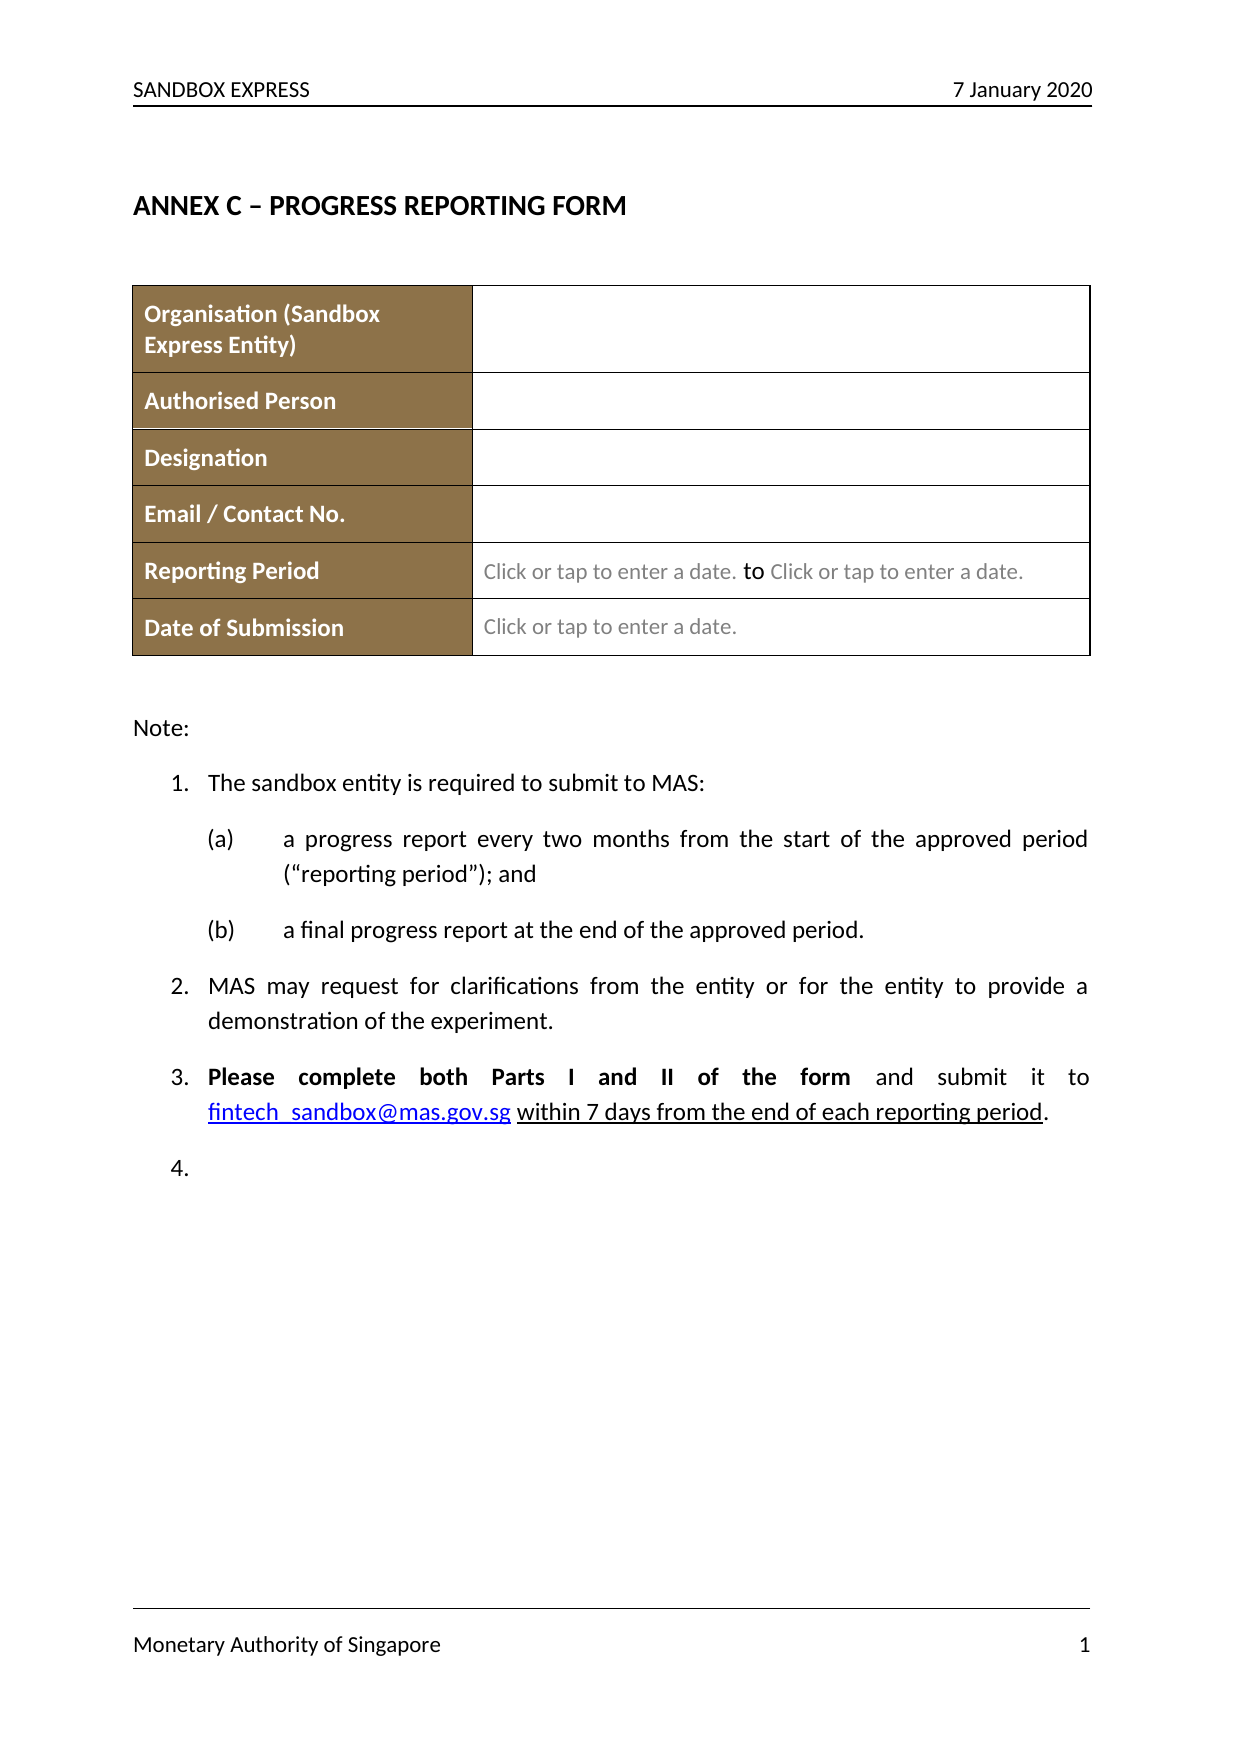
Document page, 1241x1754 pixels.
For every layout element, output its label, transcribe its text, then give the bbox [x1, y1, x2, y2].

table_cell to [473, 543, 1089, 598]
table_cell [473, 373, 1089, 428]
list a progress report every two months from the start of the approved period (“reporting period”); and [207, 823, 1090, 889]
list Please complete both Parts I and II of the form and submit it to fintech_sandbox@mas.gov.sg within 7 days from the end of each reporting period. [170, 1061, 1090, 1126]
table_cell [473, 486, 1089, 542]
table_cell Date of Submission [133, 599, 472, 655]
table_cell Designation [133, 430, 472, 485]
table_cell Authorised Person [133, 373, 472, 428]
table_cell Email / Contact No. [133, 486, 472, 542]
list The sandbox entity is required to submit to MAS: [170, 767, 1090, 798]
list MAS may request for clarifications from the entity or for the entity to provide a demonstration of the experiment. [170, 970, 1090, 1036]
table_header Organisation (Sandbox Express Entity) [133, 286, 472, 372]
subtitle ANNEX C – PROGRESS REPORTING FORM [133, 187, 1090, 223]
table_cell [473, 430, 1089, 485]
list a final progress report at the end of the approved period. [207, 914, 1090, 945]
table_cell Reporting Period [133, 543, 472, 598]
text Note: [133, 712, 1090, 742]
table_header [473, 286, 1089, 372]
